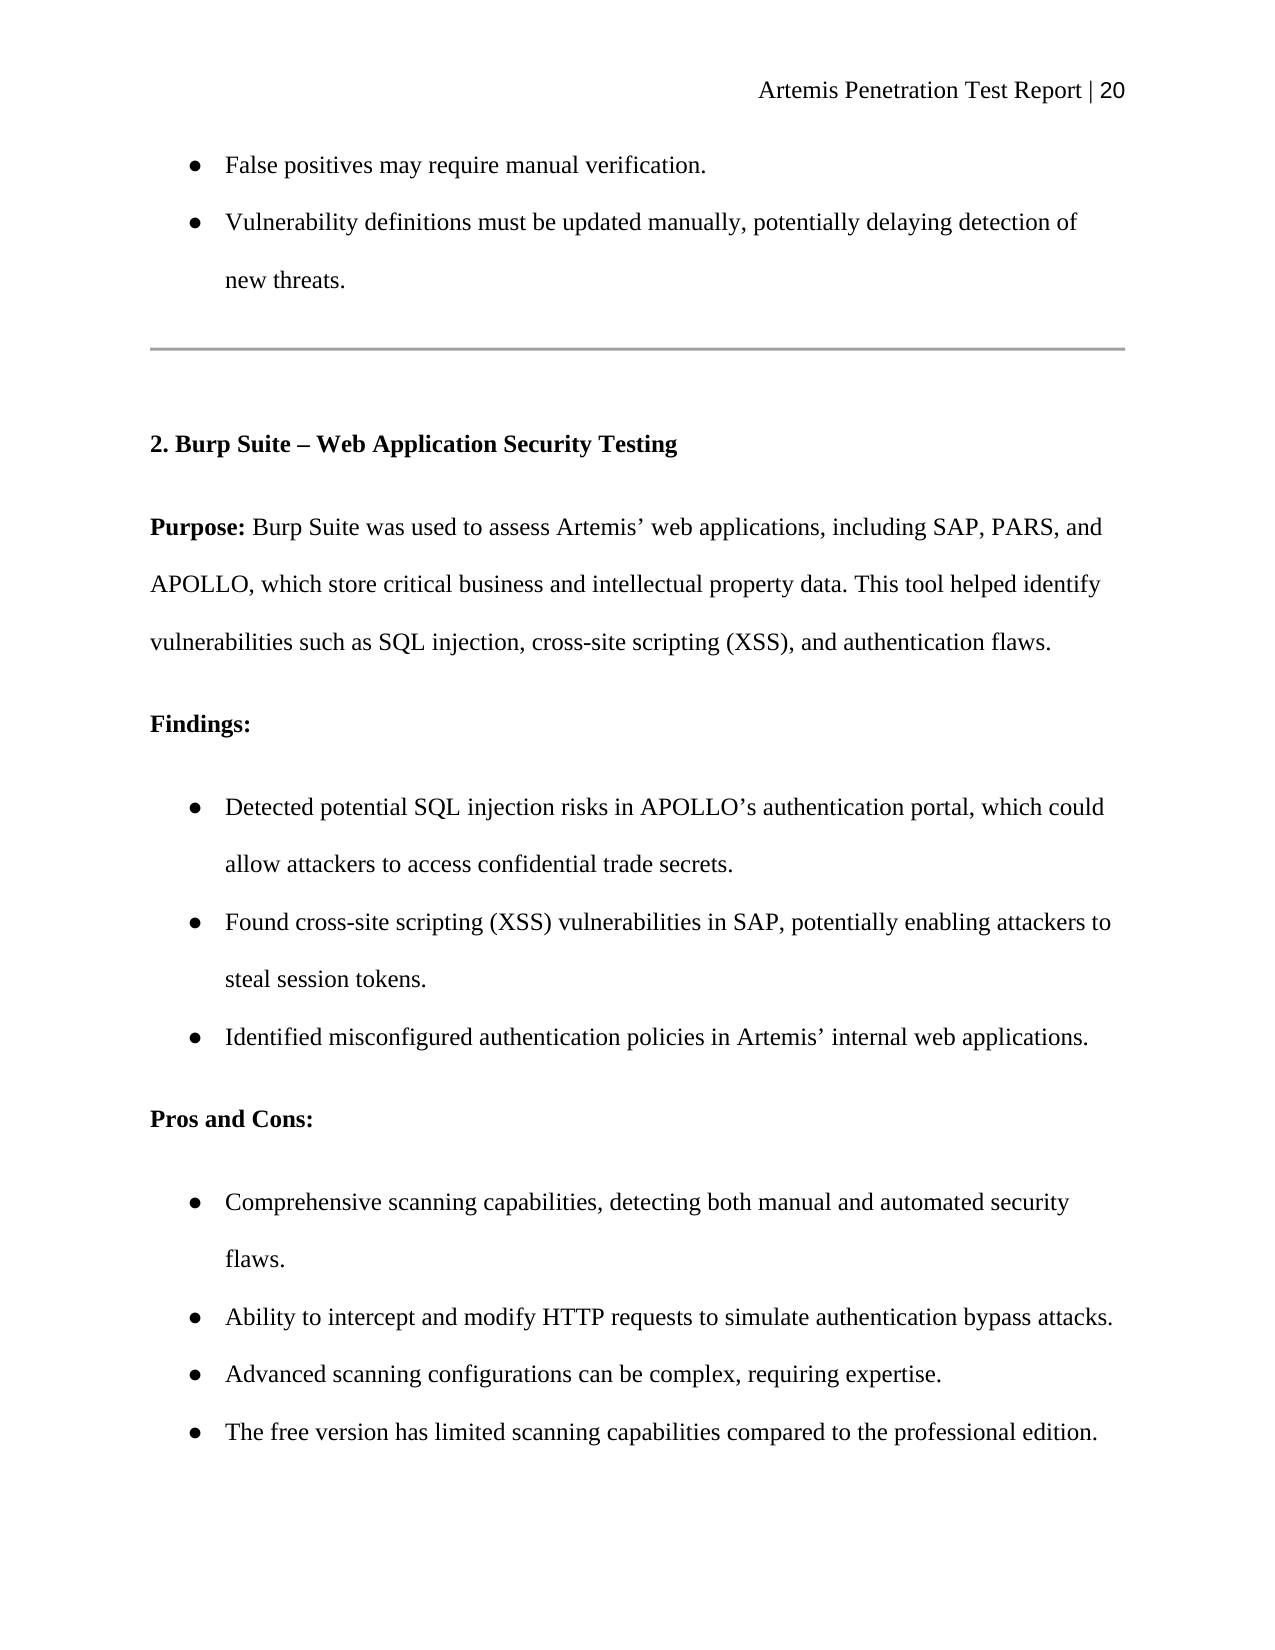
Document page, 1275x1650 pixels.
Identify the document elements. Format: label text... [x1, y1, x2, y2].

subtitle 2. Burp Suite – Web Application Security Testing [150, 429, 1125, 458]
list Identified misconfigured authentication policies in Artemis’ internal web applications. [187, 1022, 1125, 1051]
list Advanced scanning configurations can be complex, requiring expertise. [187, 1359, 1125, 1388]
list Comprehensive scanning capabilities, detecting both manual and automated security flaws. [187, 1187, 1125, 1273]
list The free version has limited scanning capabilities compared to the professional edition. [187, 1417, 1125, 1446]
subtitle Findings: [150, 709, 1125, 738]
subtitle Purpose: Burp Suite was used to assess Artemis’ web applications, including SAP, PARS, and APOLLO, which store critical business and intellectual property data. This tool helped identify vulnerabilities such as SQL injection, cross-site scripting (XSS), and authentication flaws. [150, 512, 1125, 656]
list Vulnerability definitions must be updated manually, potentially delaying detection of new threats. [187, 207, 1125, 294]
list Detected potential SQL injection risks in APOLLO’s authentication portal, which could allow attackers to access confidential trade secrets. [187, 792, 1125, 878]
subtitle Pros and Cons: [150, 1104, 1125, 1133]
list Ability to intercept and modify HTTP requests to simulate authentication bypass attacks. [187, 1302, 1125, 1331]
list False positives may require manual verification. [187, 150, 1125, 179]
list Found cross-site scripting (XSS) vulnerabilities in SAP, potentially enabling attackers to steal session tokens. [187, 907, 1125, 993]
